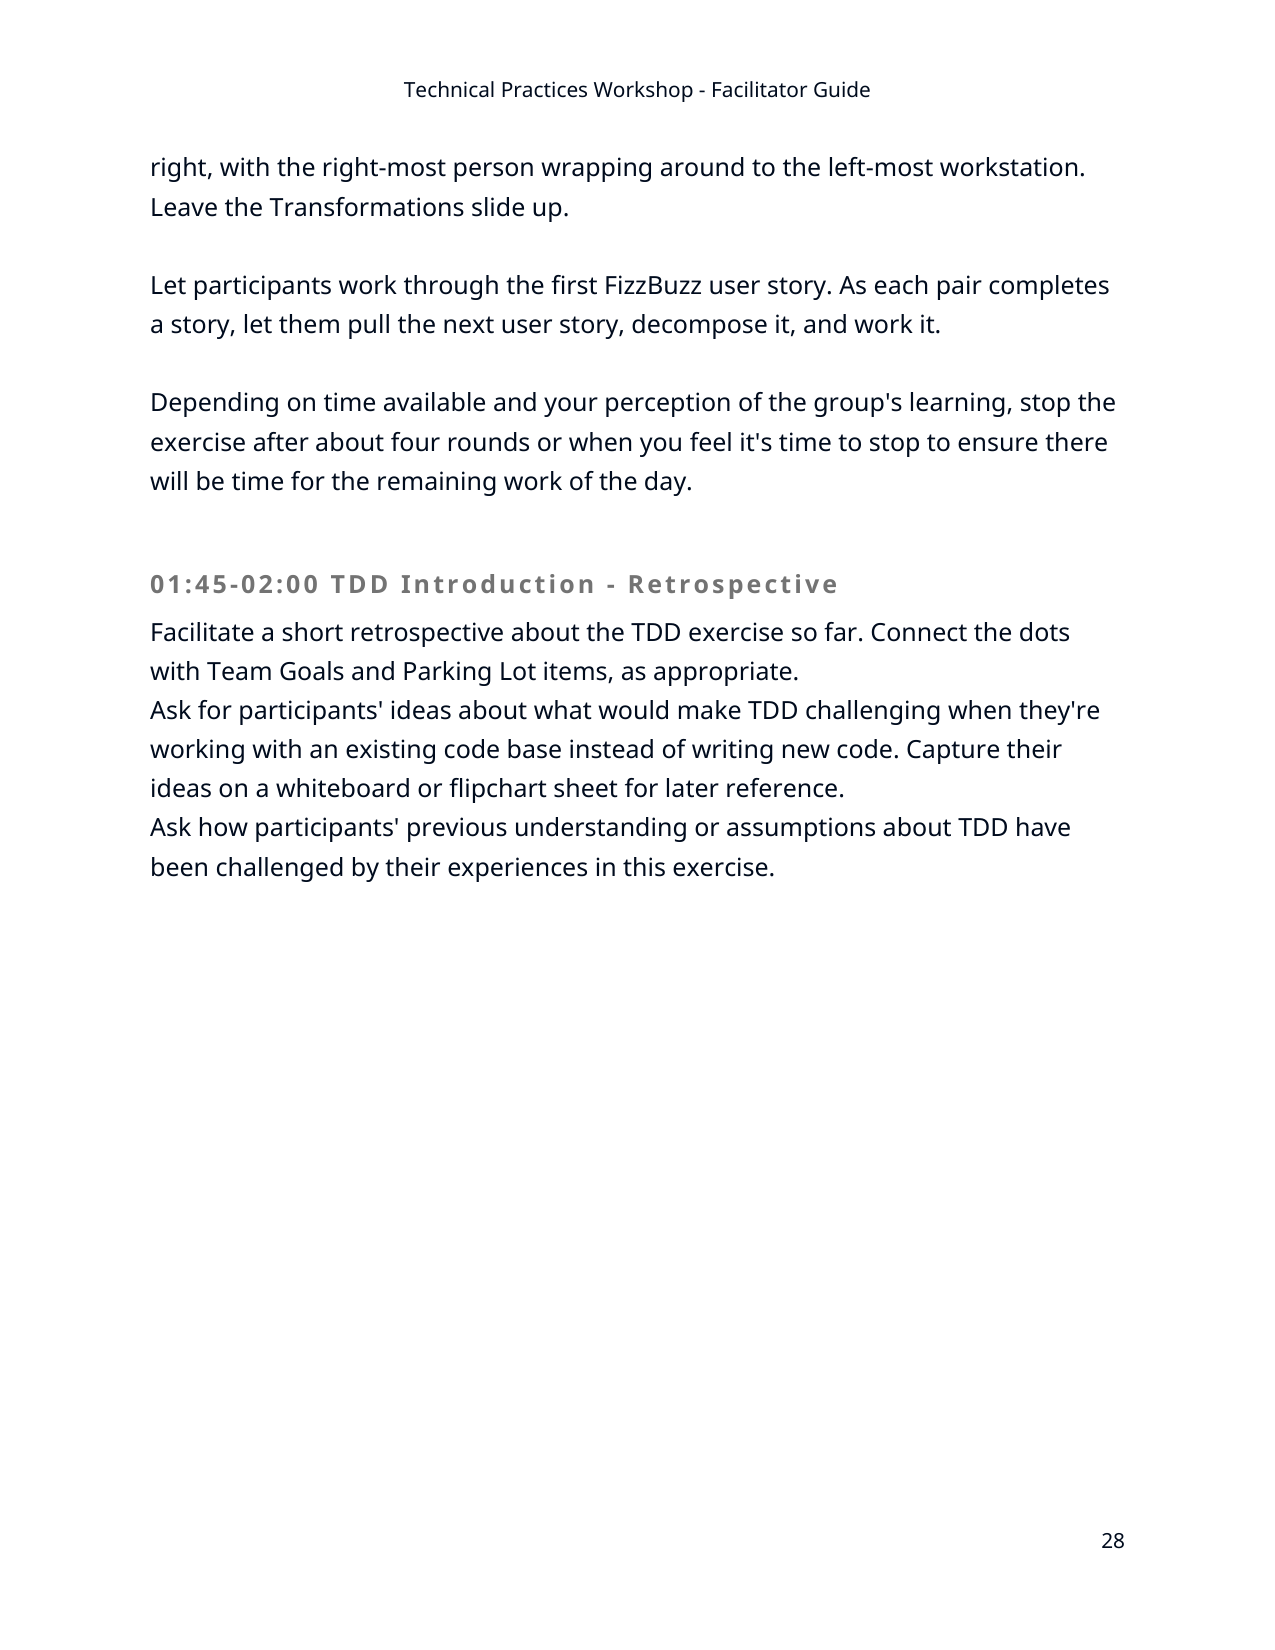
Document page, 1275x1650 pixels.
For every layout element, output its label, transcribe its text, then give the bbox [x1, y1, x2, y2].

text Ask how participants' previous understanding or assumptions about TDD have been challenged by their experiences in this exercise. [150, 810, 1125, 883]
text Let participants work through the first FizzBuzz user story. As each pair completes a story, let them pull the next user story, decompose it, and work it. [150, 267, 1125, 341]
subtitle 01:45-02:00 TDD Introduction - Retrospective [150, 567, 1125, 601]
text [150, 150, 1125, 223]
text Facilitate a short retrospective about the TDD exercise so far. Connect the dots with Team Goals and Parking Lot items, as appropriate. [150, 614, 1125, 687]
text Ask for participants' ideas about what would make TDD challenging when they're working with an existing code base instead of writing new code. Capture their ideas on a whiteboard or flipchart sheet for later reference. [150, 692, 1125, 805]
text Depending on time available and your perception of the group's learning, stop the exercise after about four rounds or when you feel it's time to stop to ensure there will be time for the remaining work of the day. [150, 385, 1125, 497]
